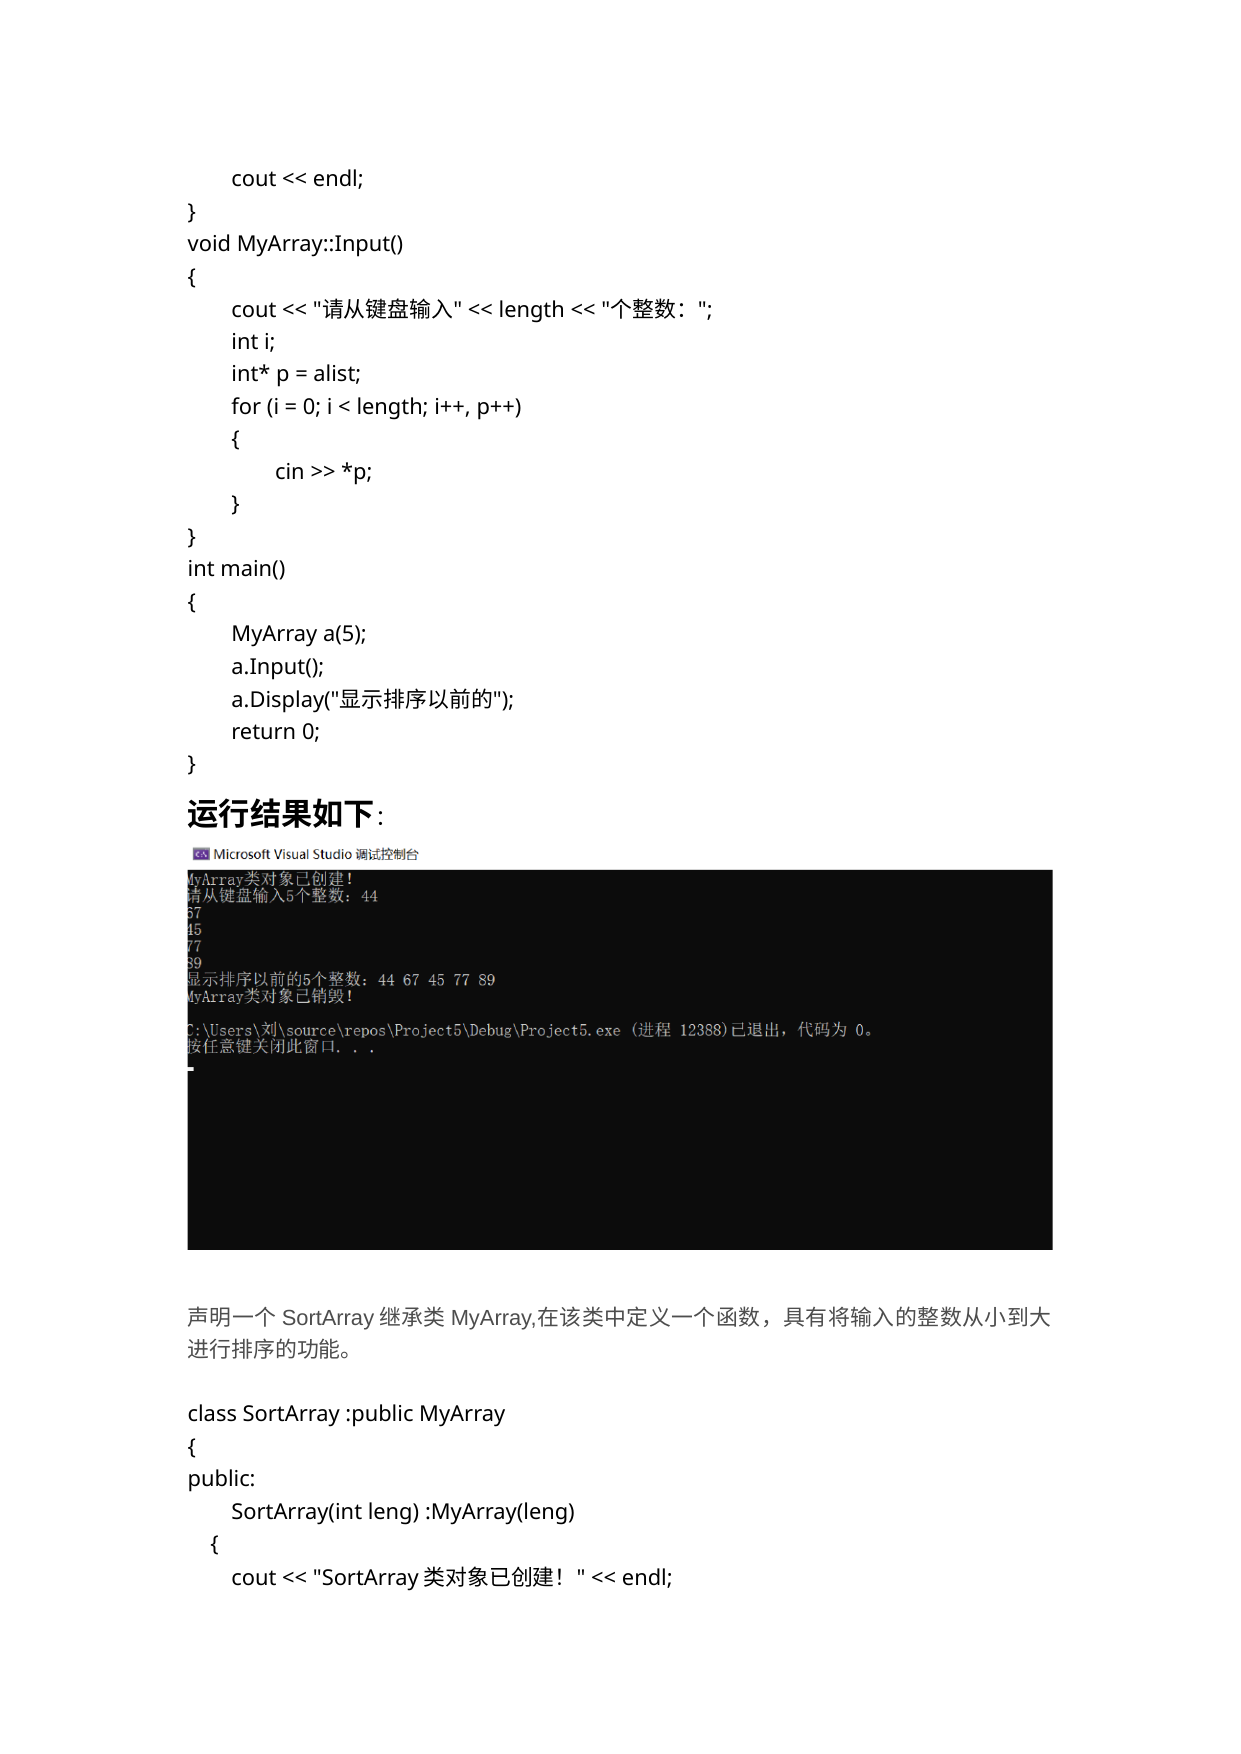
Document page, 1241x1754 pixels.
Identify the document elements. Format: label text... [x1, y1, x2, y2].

text return 0; [187, 714, 1053, 747]
text } [187, 487, 1053, 519]
text } [187, 194, 1053, 227]
text SortArray(int leng) :MyArray(leng) [187, 1494, 1053, 1527]
text { [187, 422, 1053, 454]
text } [187, 519, 1053, 552]
text MyArray a(5); [187, 617, 1053, 649]
text } [187, 747, 1053, 779]
text a.Input(); [187, 649, 1053, 682]
text int* p = alist; [187, 357, 1053, 389]
text public: [187, 1462, 1053, 1494]
text int main() [187, 552, 1053, 584]
text int i; [187, 324, 1053, 357]
text for (i = 0; i < length; i++, p++) [187, 389, 1053, 422]
text cout << "SortArray类对象已创建！" << endl; [187, 1559, 1053, 1592]
text { [187, 1429, 1053, 1462]
text { [187, 584, 1053, 617]
picture [187, 844, 1053, 1250]
text a.Display("显示排序以前的"); [187, 682, 1053, 714]
text { [187, 259, 1053, 292]
text void MyArray::Input() [187, 227, 1053, 259]
text class SortArray :public MyArray [187, 1397, 1053, 1429]
text cout << "请从键盘输入" << length << "个整数："; [187, 292, 1053, 324]
text 声明一个SortArray继承类MyArray,在该类中定义一个函数，具有将输入的整数从小到大进行排序的功能。 [187, 1299, 1053, 1364]
text 运行结果如下： [187, 779, 1053, 844]
text { [187, 1527, 1053, 1559]
text cout << endl; [187, 162, 1053, 194]
text cin >> *p; [187, 454, 1053, 487]
